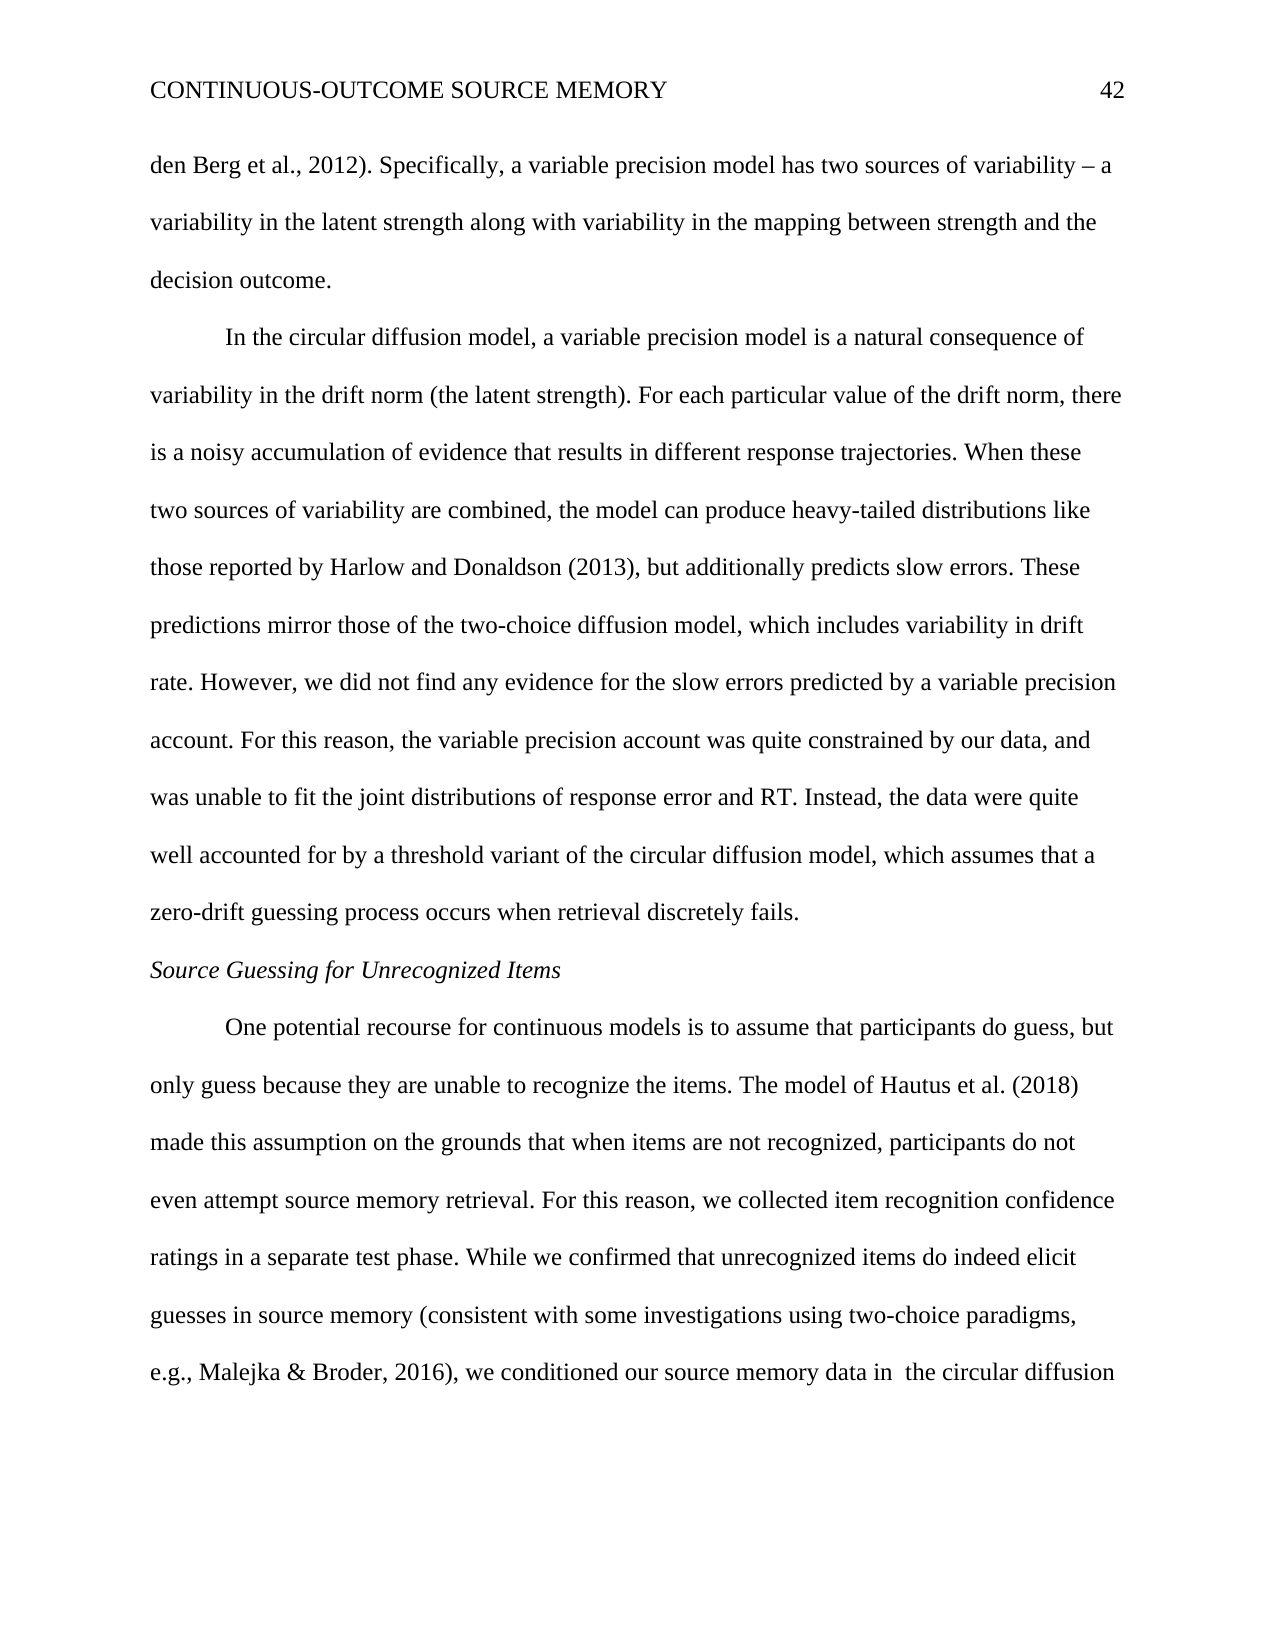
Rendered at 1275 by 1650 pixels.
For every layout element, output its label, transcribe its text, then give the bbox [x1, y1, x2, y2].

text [150, 1012, 1125, 1386]
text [150, 150, 1125, 294]
text Source Guessing for Unrecognized Items [150, 955, 1125, 984]
text In the circular diffusion model, a variable precision model is a natural consequence of variability in the drift norm (the latent strength). For each particular value of the drift norm, there is a noisy accumulation of evidence that results in different response trajectories. When these two sources of variability are combined, the model can produce heavy-tailed distributions like those reported by Harlow and Donaldson (2013), but additionally predicts slow errors. These predictions mirror those of the two-choice diffusion model, which includes variability in drift rate. However, we did not find any evidence for the slow errors predicted by a variable precision account. For this reason, the variable precision account was quite constrained by our data, and was unable to fit the joint distributions of response error and RT. Instead, the data were quite well accounted for by a threshold variant of the circular diffusion model, which assumes that a zero-drift guessing process occurs when retrieval discretely fails. [150, 322, 1125, 926]
